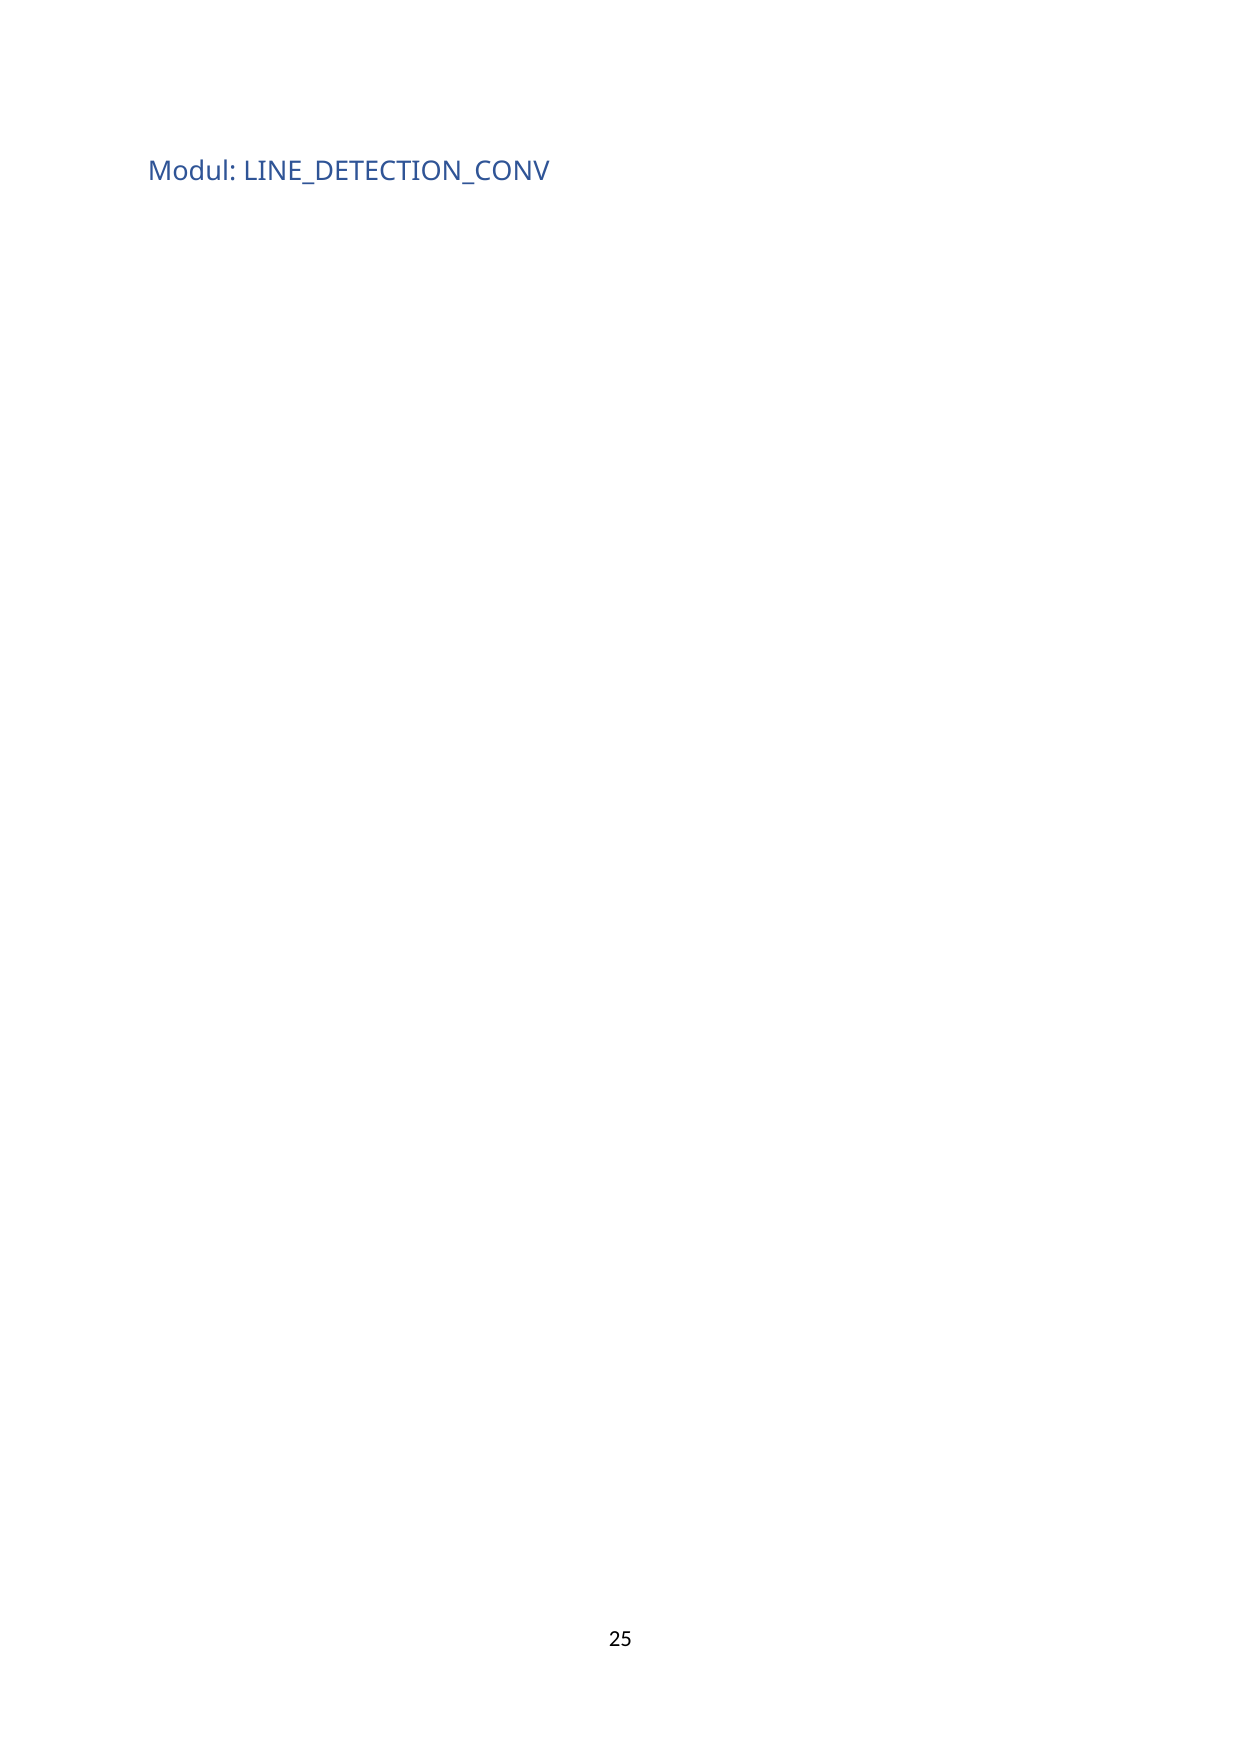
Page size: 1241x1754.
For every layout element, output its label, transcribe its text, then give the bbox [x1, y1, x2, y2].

subtitle Modul: LINE_DETECTION_CONV [148, 152, 1093, 189]
